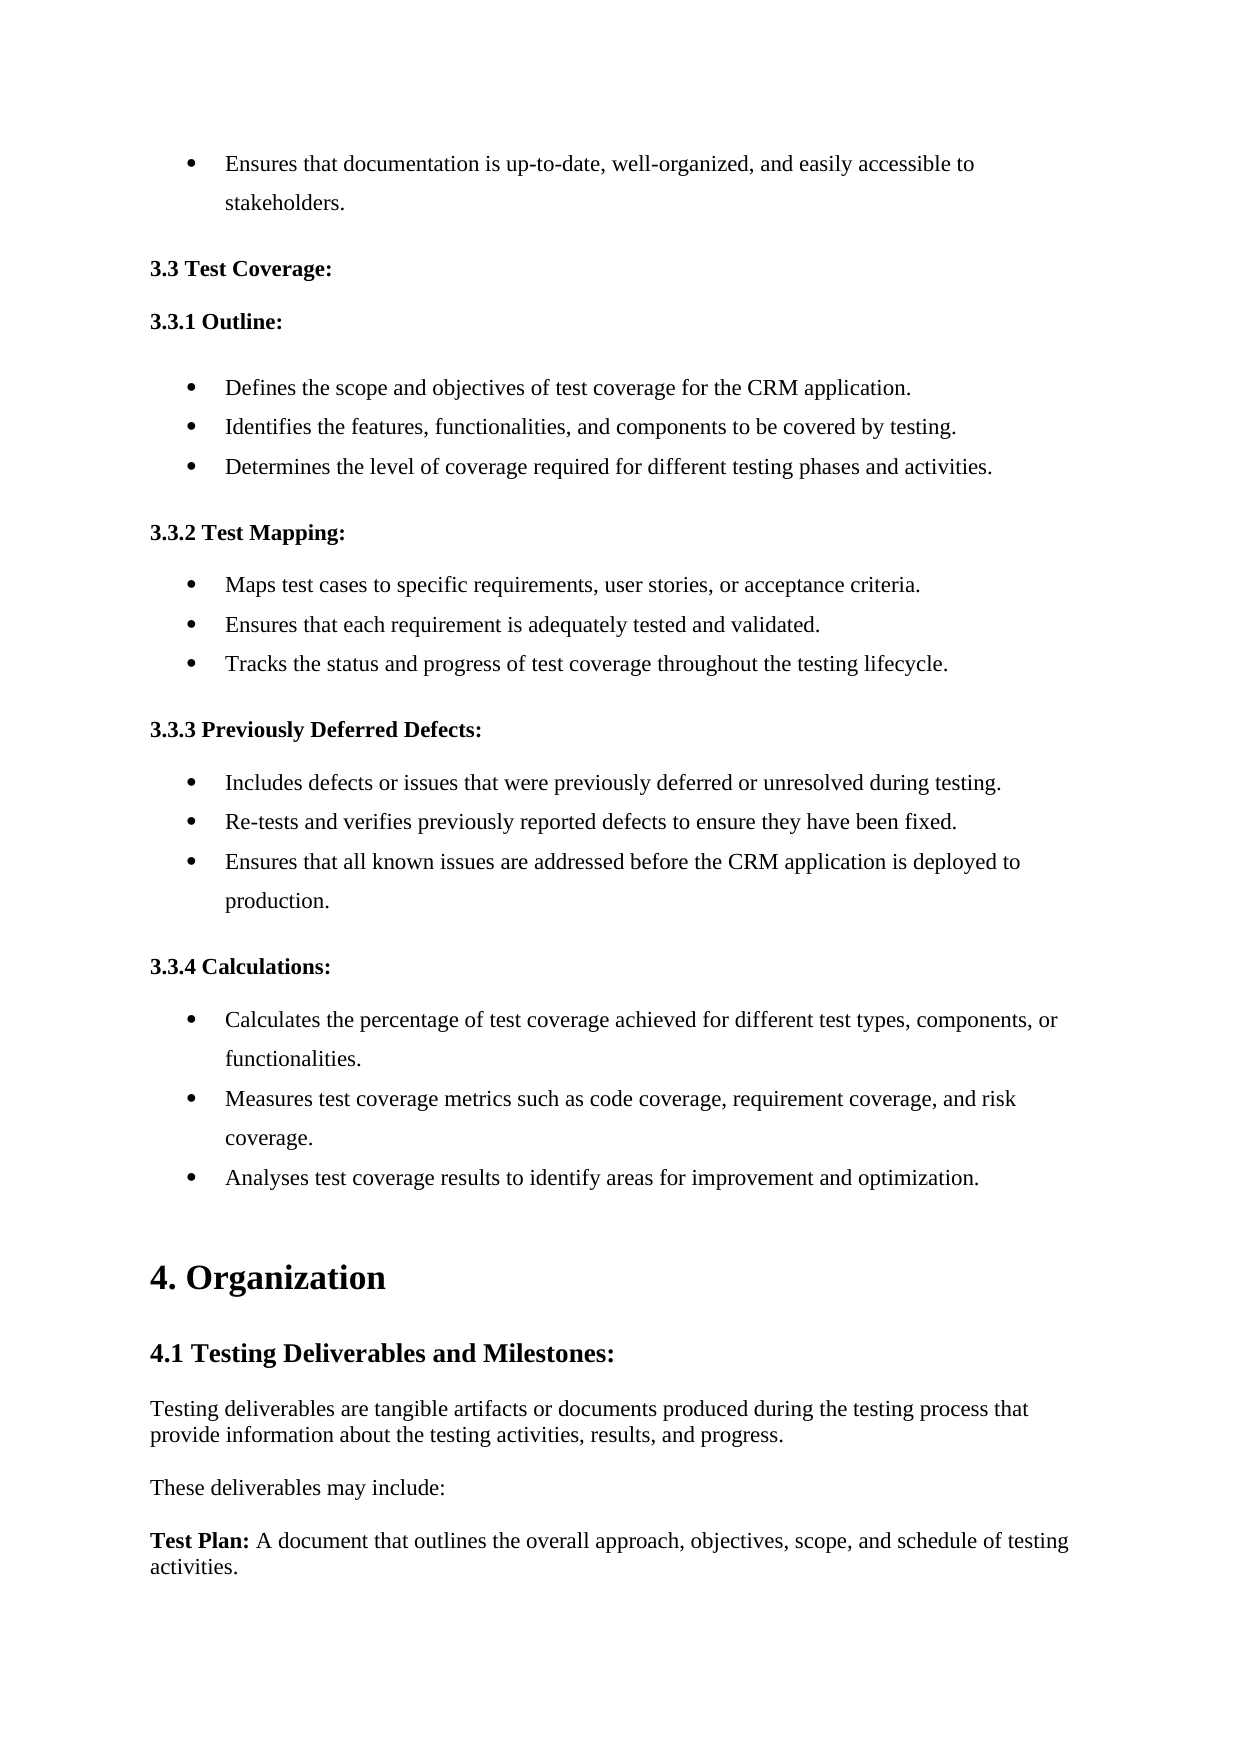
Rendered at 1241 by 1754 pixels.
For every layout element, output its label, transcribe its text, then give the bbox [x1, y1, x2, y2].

list Ensures that all known issues are addressed before the CRM application is deployed to production. [187, 848, 1090, 914]
list Determines the level of coverage required for different testing phases and activities. [187, 453, 1090, 479]
text 3.3.2 Test Mapping: [150, 519, 1090, 545]
text 4.1 Testing Deliverables and Milestones: [150, 1338, 1090, 1369]
list Calculates the percentage of test coverage achieved for different test types, components, or functionalities. [187, 1006, 1090, 1072]
text Testing deliverables are tangible artifacts or documents produced during the testing process that provide information about the testing activities, results, and progress. [150, 1395, 1090, 1448]
text 3.3.1 Outline: [150, 308, 1090, 334]
text 3.3.4 Calculations: [150, 953, 1090, 979]
text Test Plan: A document that outlines the overall approach, objectives, scope, and schedule of testing activities. [150, 1527, 1090, 1579]
text These deliverables may include: [150, 1474, 1090, 1501]
list Measures test coverage metrics such as code coverage, requirement coverage, and risk coverage. [187, 1085, 1090, 1151]
list Ensures that documentation is up-to-date, well-organized, and easily accessible to stakeholders. [187, 150, 1090, 216]
list Re-tests and verifies previously reported defects to ensure they have been fixed. [187, 808, 1090, 835]
text 3.3.3 Previously Deferred Defects: [150, 716, 1090, 742]
text 4. Organization [150, 1256, 1090, 1297]
list Identifies the features, functionalities, and components to be covered by testing. [187, 413, 1090, 440]
list Maps test cases to specific requirements, user stories, or acceptance criteria. [187, 571, 1090, 598]
list Includes defects or issues that were previously deferred or unresolved during testing. [187, 769, 1090, 795]
list Analyses test coverage results to identify areas for improvement and optimization. [187, 1164, 1090, 1190]
text 3.3 Test Coverage: [150, 255, 1090, 282]
list Ensures that each requirement is adequately tested and validated. [187, 611, 1090, 637]
list Tracks the status and progress of test coverage throughout the testing lifecycle. [187, 650, 1090, 677]
list Defines the scope and objectives of test coverage for the CRM application. [187, 374, 1090, 400]
